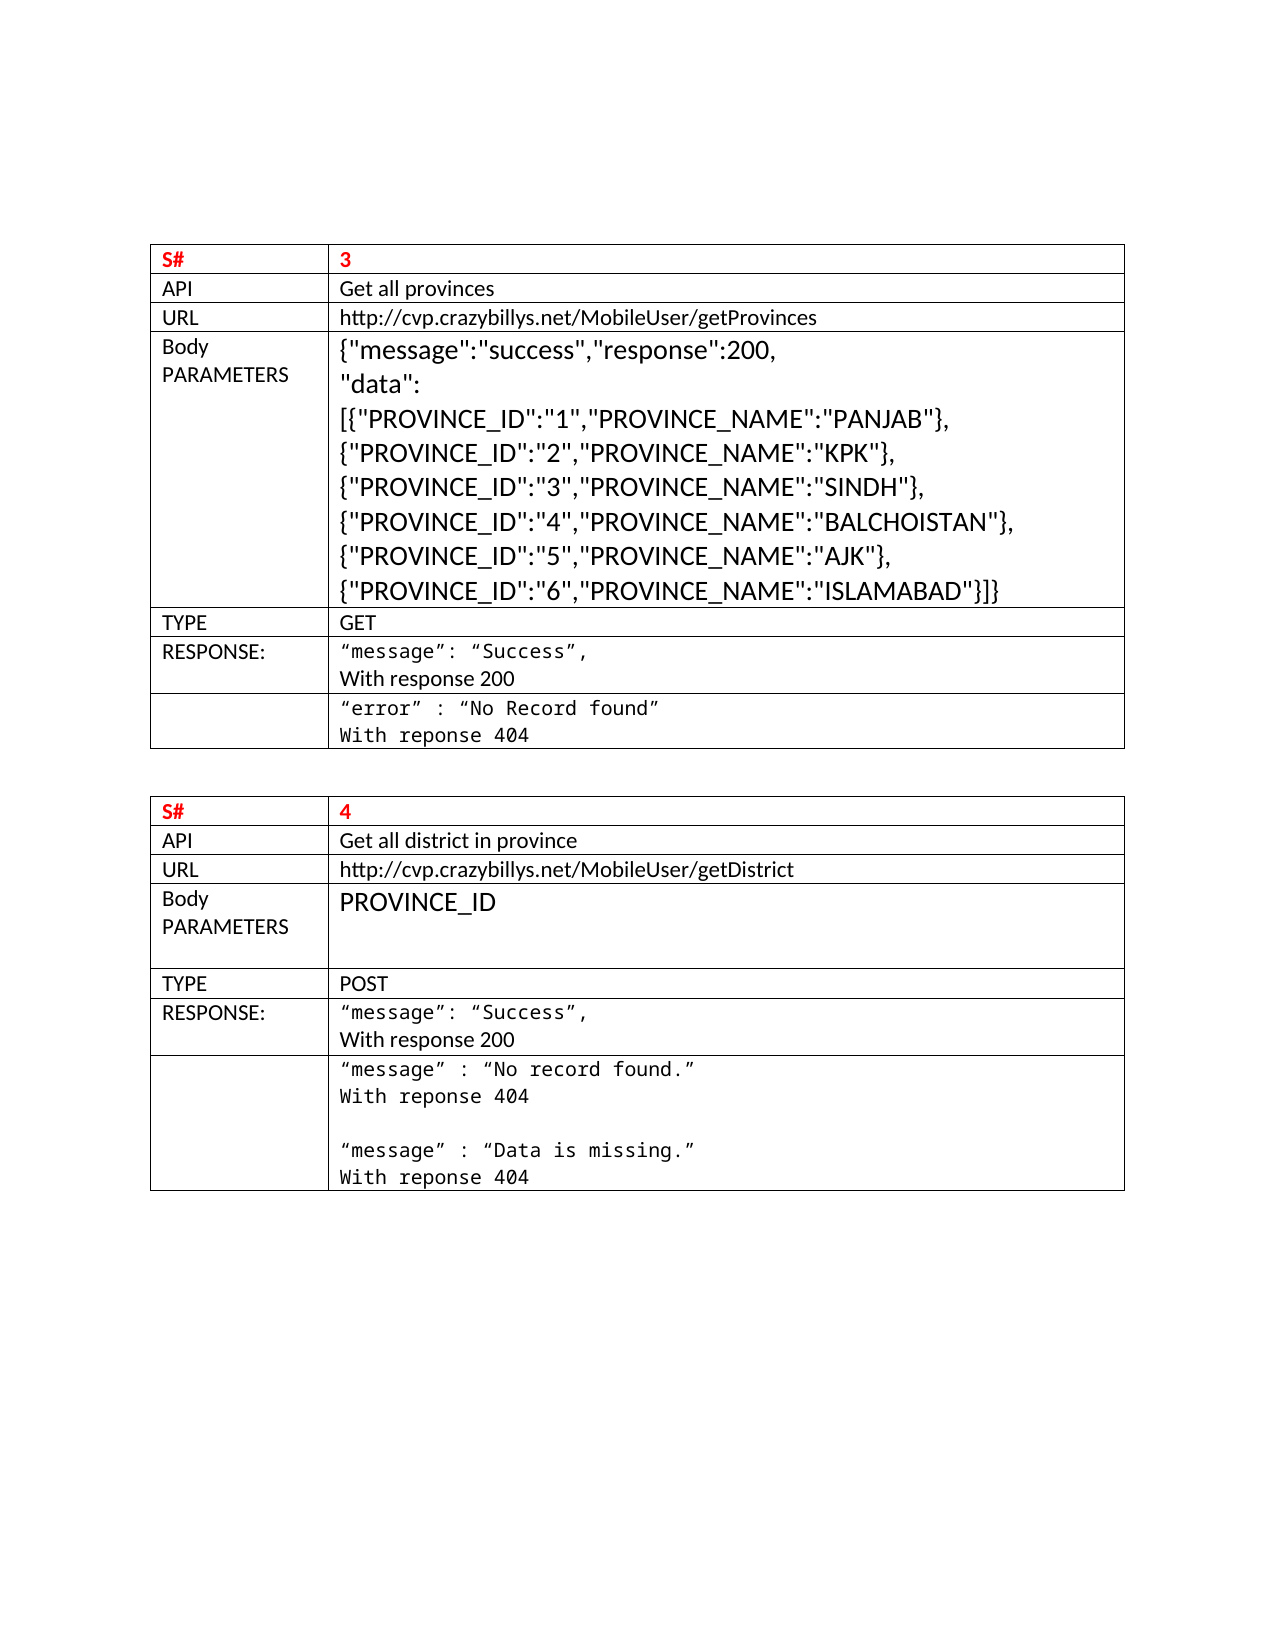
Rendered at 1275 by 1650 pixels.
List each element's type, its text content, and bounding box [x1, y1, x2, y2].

table_cell POST [329, 969, 1124, 997]
table_header 3 [329, 245, 1124, 273]
table_cell TYPE [151, 969, 328, 997]
table_cell API [151, 274, 328, 302]
table_cell RESPONSE: [151, 999, 328, 1054]
table_cell Get all provinces [329, 274, 1124, 302]
table_header S# [151, 245, 328, 273]
table_cell API [151, 826, 328, 854]
table_cell [151, 694, 328, 748]
table_cell PROVINCE_ID [329, 884, 1124, 968]
table_cell http://cvp.crazybillys.net/MobileUser/getProvinces [329, 303, 1124, 331]
table_cell http://cvp.crazybillys.net/MobileUser/getDistrict [329, 855, 1124, 883]
table_cell {"message":"success","response":200, "data": [{"PROVINCE_ID":"1","PROVINCE_NAME":"PANJAB"}, {"PROVINCE_ID":"2","PROVINCE_NAME":"KPK"}, {"PROVINCE_ID":"3","PROVINCE_NAME":"SINDH"}, {"PROVINCE_ID":"4","PROVINCE_NAME":"BALCHOISTAN"}, {"PROVINCE_ID":"5","PROVINCE_NAME":"AJK"}, {"PROVINCE_ID":"6","PROVINCE_NAME":"ISLAMABAD"}]} [329, 332, 1124, 607]
table_cell TYPE [151, 608, 328, 636]
table_cell URL [151, 855, 328, 883]
table_cell “message” : “No record found.” With reponse 404 “message” : “Data is missing.” With reponse 404 [329, 1056, 1124, 1190]
table_cell RESPONSE: [151, 637, 328, 693]
table_cell Body PARAMETERS [151, 332, 328, 607]
table_cell Body PARAMETERS [151, 884, 328, 968]
table_cell URL [151, 303, 328, 331]
table_cell [151, 1056, 328, 1190]
table_header 4 [329, 797, 1124, 825]
table_cell “message”: “Success”, With response 200 [329, 637, 1124, 693]
table_cell “message”: “Success”, With response 200 [329, 999, 1124, 1054]
table_cell Get all district in province [329, 826, 1124, 854]
table_header S# [151, 797, 328, 825]
table_cell “error” : “No Record found” With reponse 404 [329, 694, 1124, 748]
table_cell GET [329, 608, 1124, 636]
